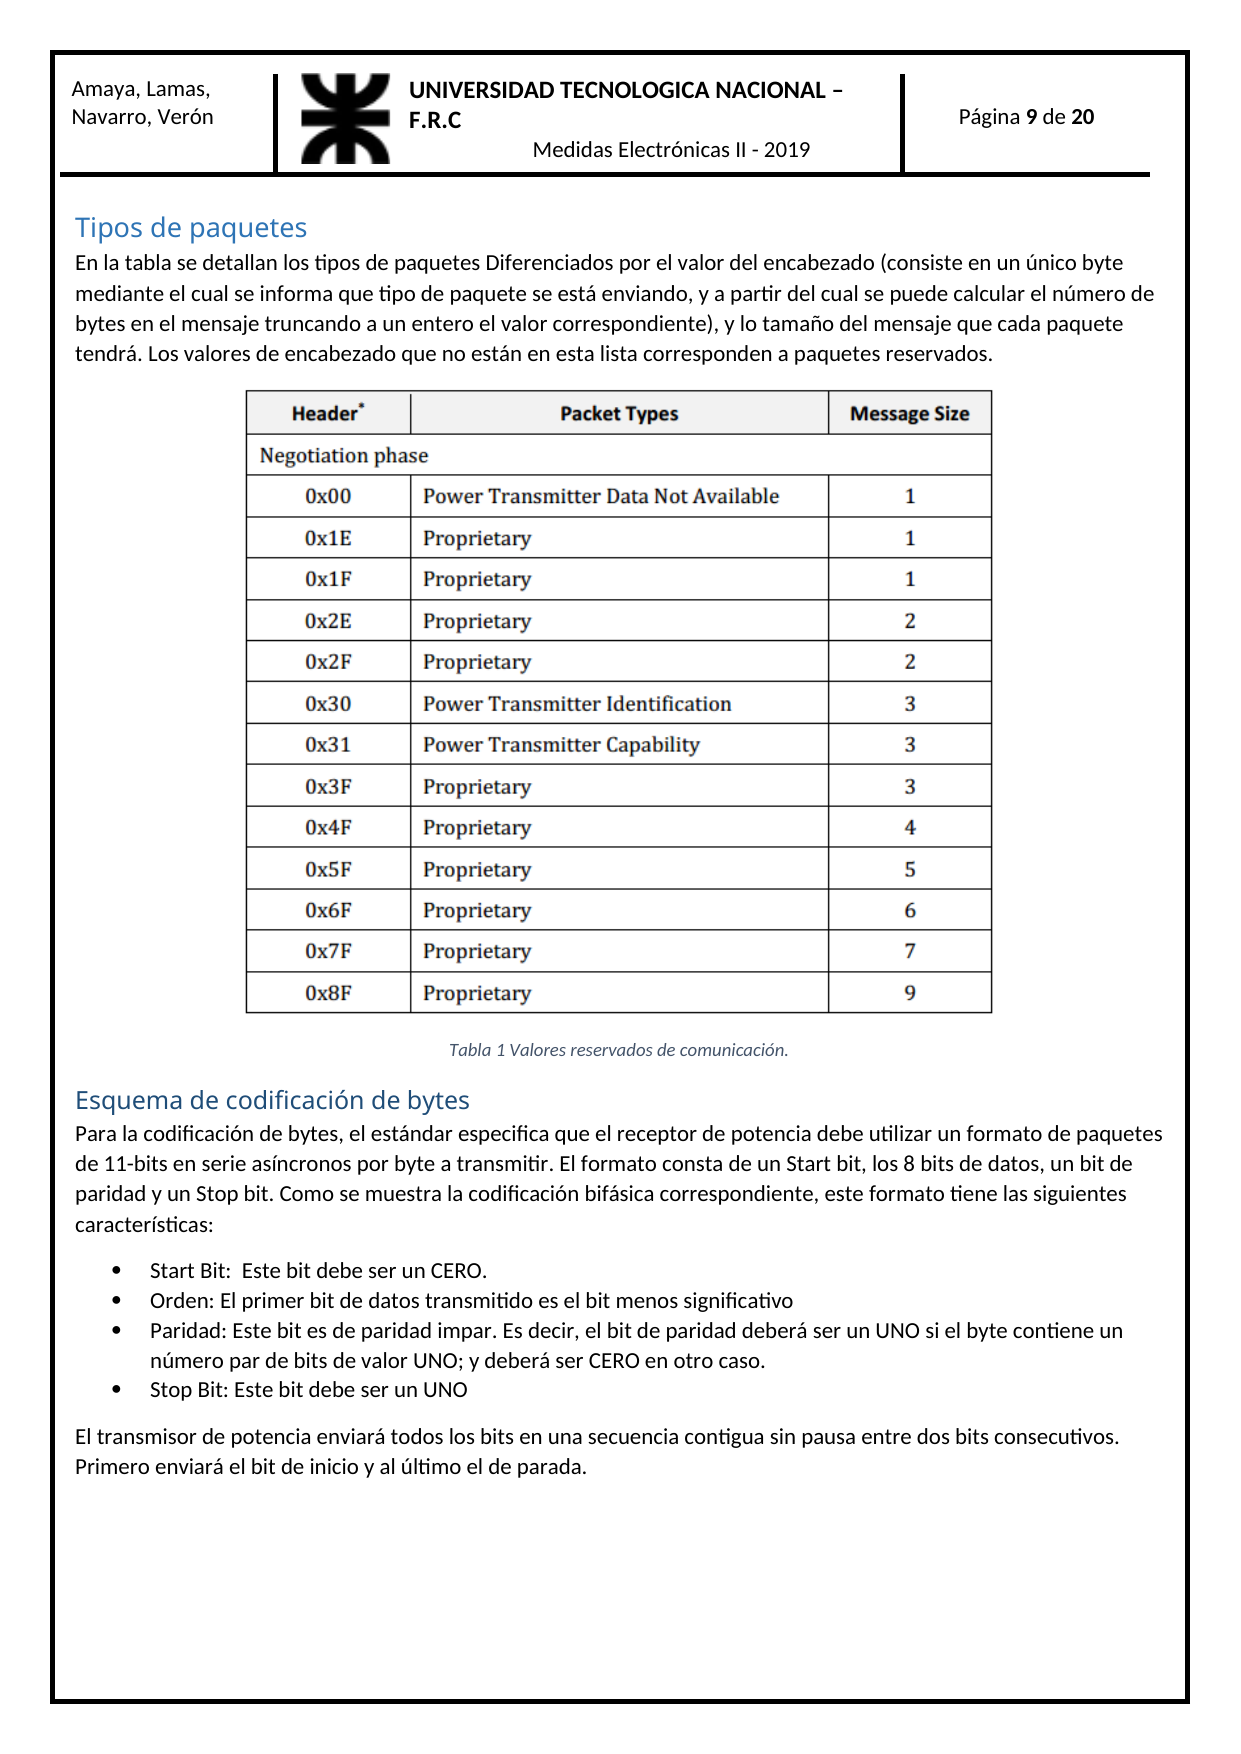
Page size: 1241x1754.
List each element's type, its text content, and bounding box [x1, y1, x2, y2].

subtitle Esquema de codificación de bytes [75, 1082, 1165, 1116]
subtitle Tipos de paquetes [75, 209, 1165, 246]
list Stop Bit: Este bit debe ser un UNO [112, 1375, 1165, 1403]
list Orden: El primer bit de datos transmitido es el bit menos significativo [112, 1286, 1165, 1314]
picture [242, 386, 999, 1020]
list Start Bit: Este bit debe ser un CERO. [112, 1257, 1165, 1285]
text Para la codificación de bytes, el estándar especifica que el receptor de potencia debe utilizar un formato de paquetes de 11-bits en serie asíncronos por byte a transmitir. El formato consta de un Start bit, los 8 bits de datos, un bit de paridad y un Stop bit. Como se muestra la codificación bifásica correspondiente, este formato tiene las siguientes características: [75, 1119, 1165, 1238]
text En la tabla se detallan los tipos de paquetes Diferenciados por el valor del encabezado (consiste en un único byte mediante el cual se informa que tipo de paquete se está enviando, y a partir del cual se puede calcular el número de bytes en el mensaje truncando a un entero el valor correspondiente), y lo tamaño del mensaje que cada paquete tendrá. Los valores de encabezado que no están en esta lista corresponden a paquetes reservados. [75, 248, 1165, 367]
picture [300, 73, 390, 164]
text El transmisor de potencia enviará todos los bits en una secuencia contigua sin pausa entre dos bits consecutivos. Primero enviará el bit de inicio y al último el de parada. [75, 1422, 1165, 1480]
text Tabla 1 Valores reservados de comunicación. [75, 1039, 1165, 1062]
list Paridad: Este bit es de paridad impar. Es decir, el bit de paridad deberá ser un UNO si el byte contiene un número par de bits de valor UNO; y deberá ser CERO en otro caso. [112, 1316, 1165, 1374]
